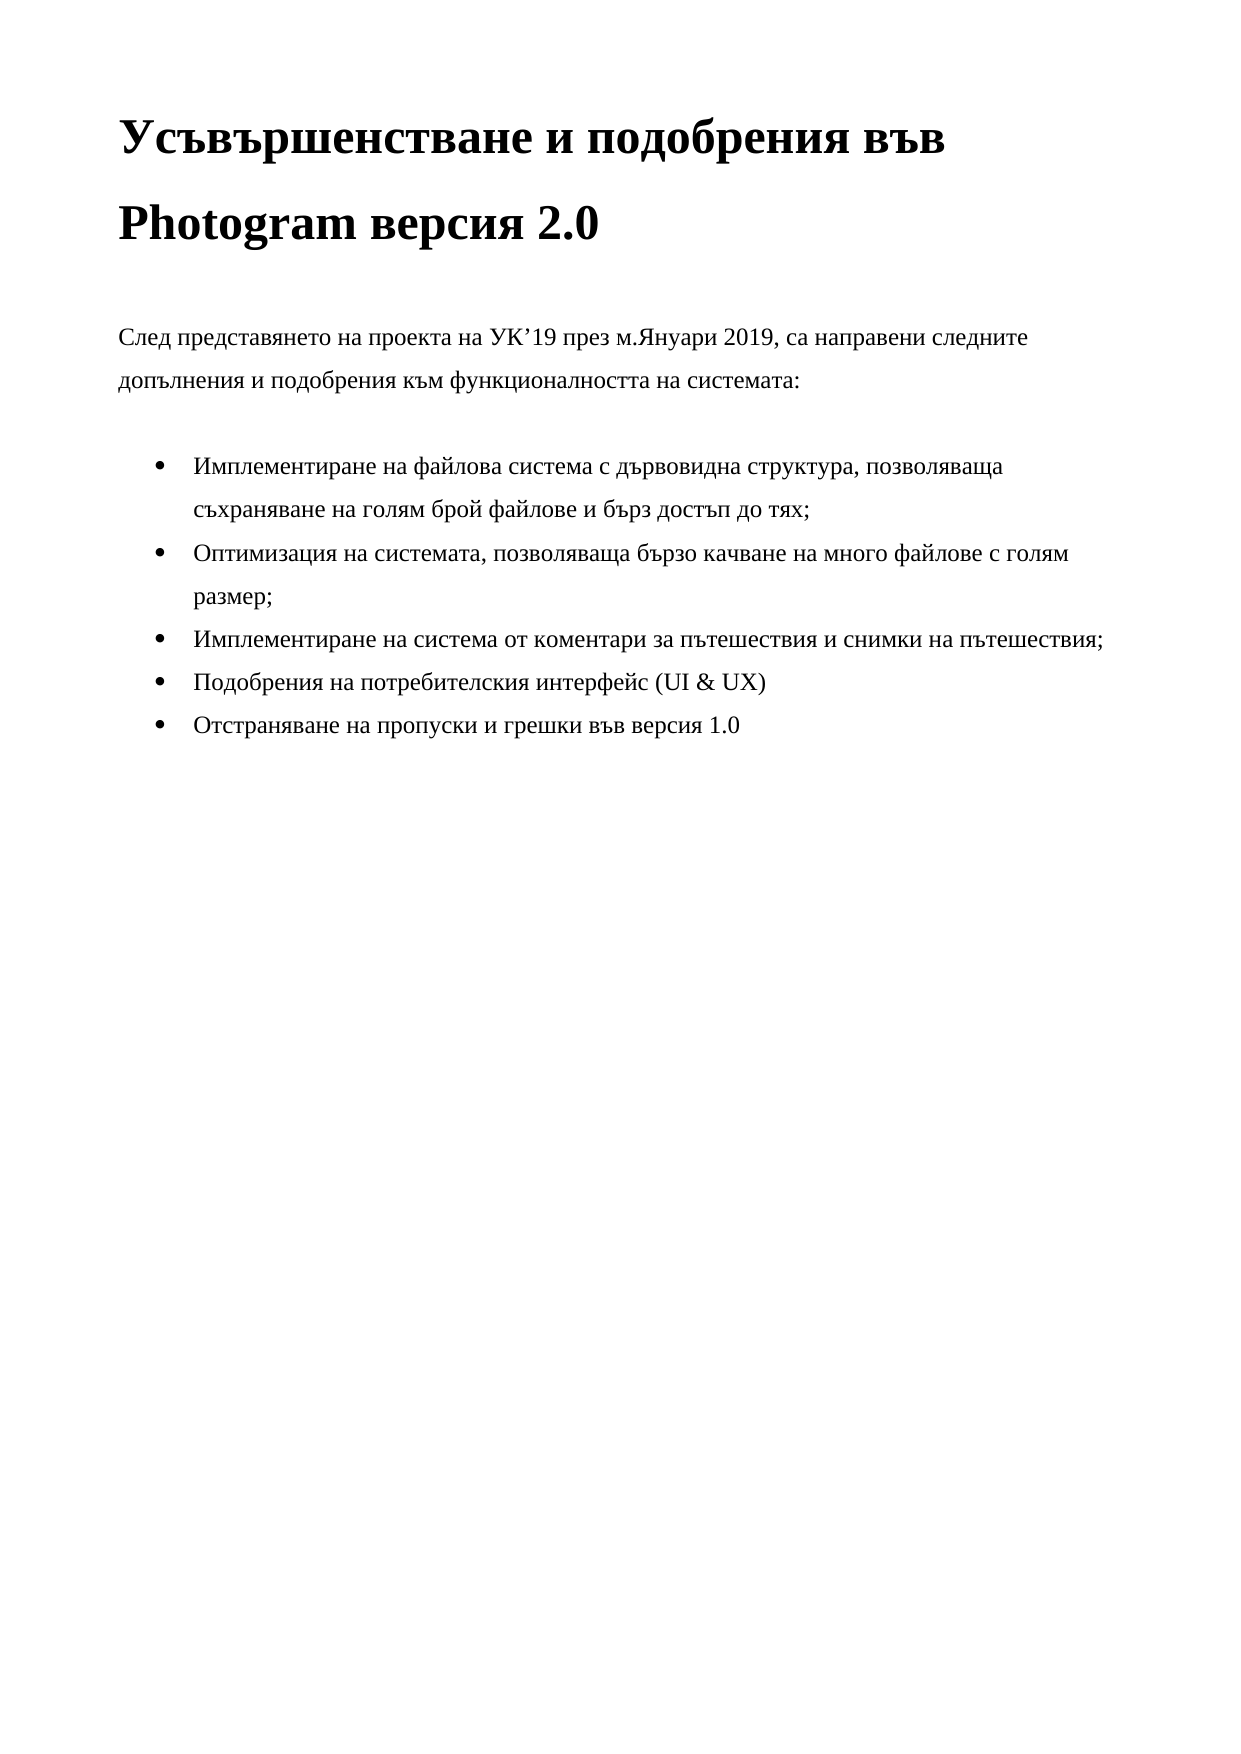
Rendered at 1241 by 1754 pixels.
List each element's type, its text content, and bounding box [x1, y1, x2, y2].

list Имплементиране на система от коментари за пътешествия и снимки на пътешествия; [156, 624, 1122, 653]
list Оптимизация на системата, позволяваща бързо качване на много файлове с голям размер; [156, 538, 1122, 609]
list Подобрения на потребителския интерфейс (UI & UX) [156, 667, 1122, 696]
text След представянето на проекта на УК’19 през м.Януари 2019, са направени следните допълнения и подобрения към функционалността на системата: [118, 322, 1122, 394]
text Усъвършенстване и подобрения във Photogram версия 2.0 [118, 106, 1122, 250]
list Отстраняване на пропуски и грешки във версия 1.0 [156, 710, 1122, 739]
list Имплементиране на файлова система с дървовидна структура, позволяваща съхраняване на голям брой файлове и бърз достъп до тях; [156, 451, 1122, 523]
